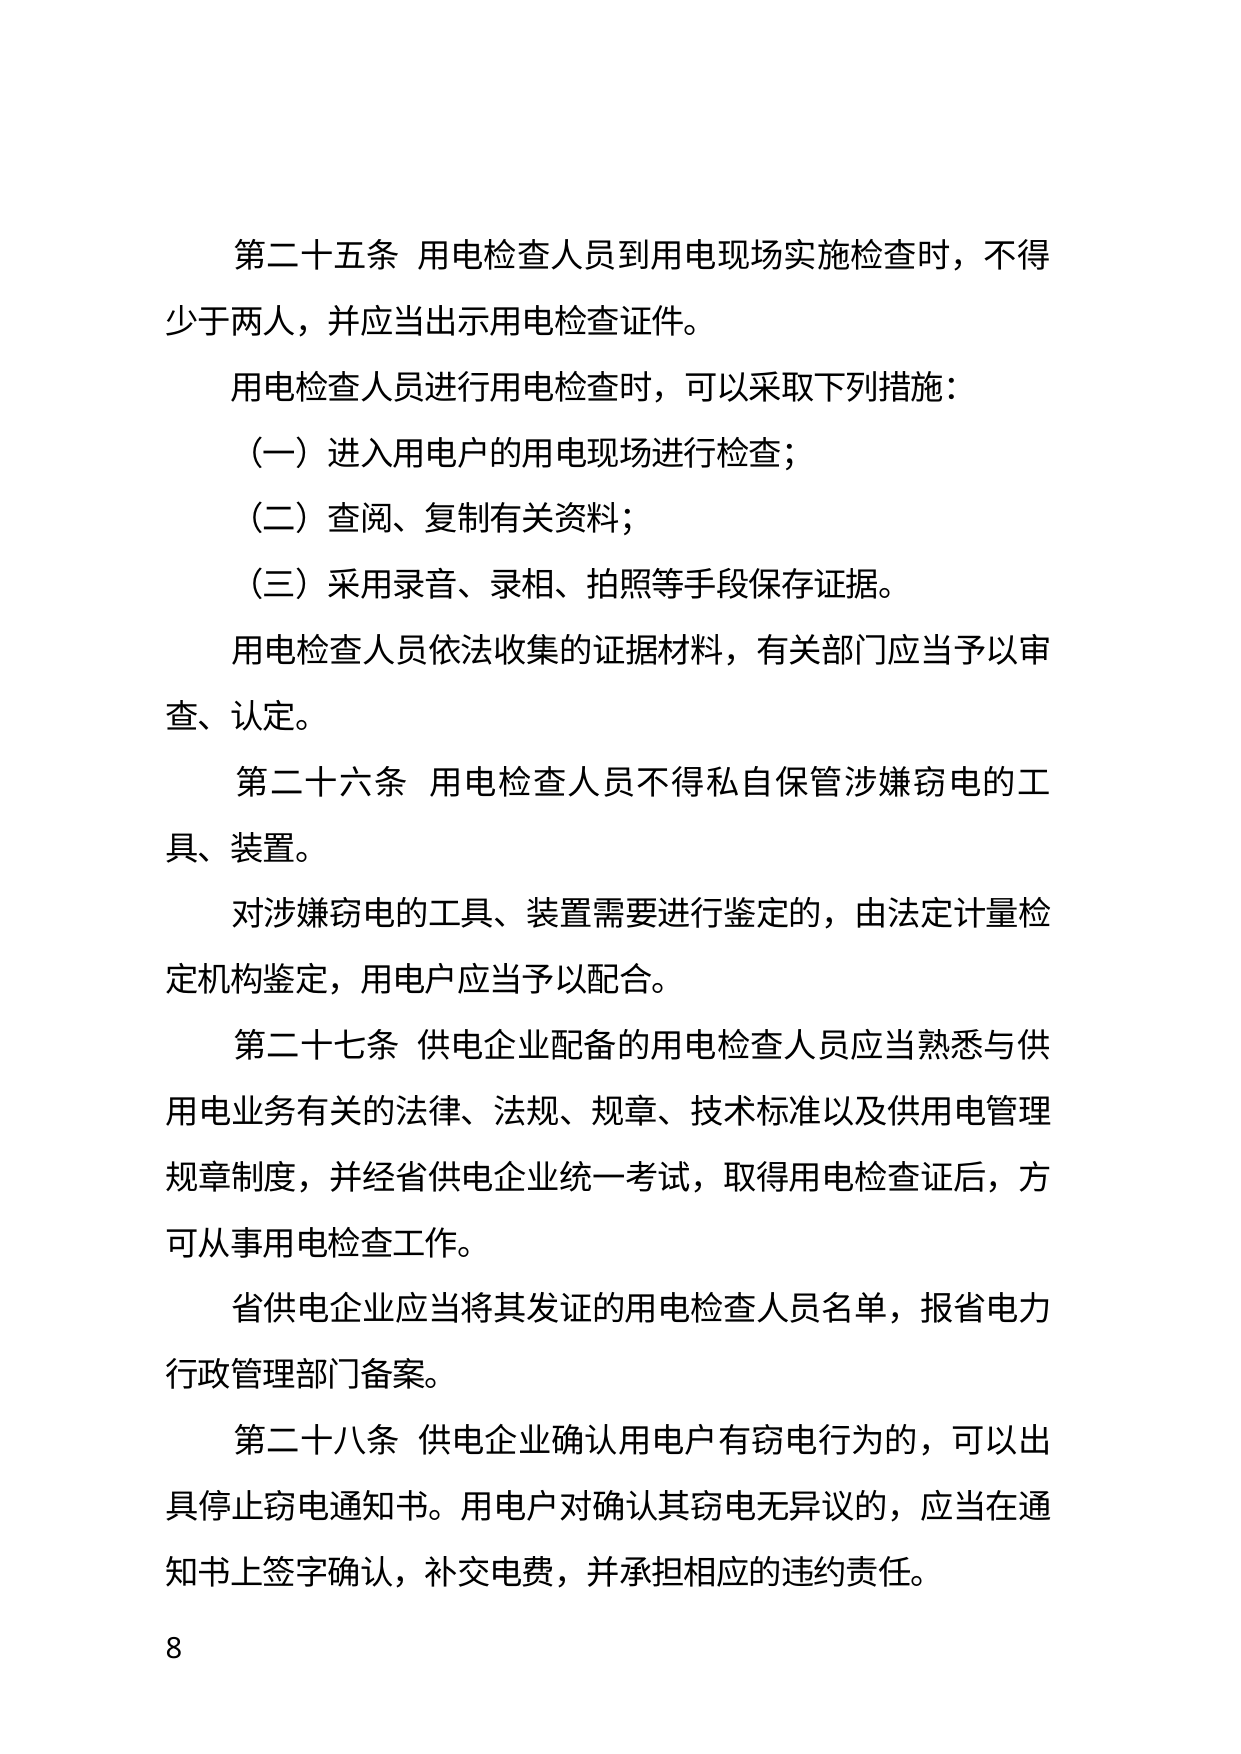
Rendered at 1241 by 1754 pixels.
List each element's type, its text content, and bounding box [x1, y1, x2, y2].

text 第二十八条 供电企业确认用电户有窃电行为的，可以出具停止窃电通知书。用电户对确认其窃电无异议的，应当在通知书上签字确认，补交电费，并承担相应的违约责任。 [165, 1405, 1052, 1602]
text （一）进入用电户的用电现场进行检查； [165, 417, 1052, 483]
text （二）查阅、复制有关资料； [165, 483, 1052, 549]
text （三）采用录音、录相、拍照等手段保存证据。 [165, 549, 1052, 615]
text 对涉嫌窃电的工具、装置需要进行鉴定的，由法定计量检定机构鉴定，用电户应当予以配合。 [165, 878, 1052, 1010]
text 用电检查人员依法收集的证据材料，有关部门应当予以审查、认定。 [165, 615, 1052, 747]
text 第二十五条 用电检查人员到用电现场实施检查时，不得少于两人，并应当出示用电检查证件。 [165, 220, 1052, 352]
text 第二十七条 供电企业配备的用电检查人员应当熟悉与供用电业务有关的法律、法规、规章、技术标准以及供用电管理规章制度，并经省供电企业统一考试，取得用电检查证后，方可从事用电检查工作。 [165, 1010, 1052, 1273]
text 用电检查人员进行用电检查时，可以采取下列措施： [165, 352, 1052, 417]
text 省供电企业应当将其发证的用电检查人员名单，报省电力行政管理部门备案。 [165, 1273, 1052, 1405]
text 第二十六条 用电检查人员不得私自保管涉嫌窃电的工具、装置。 [165, 747, 1052, 878]
